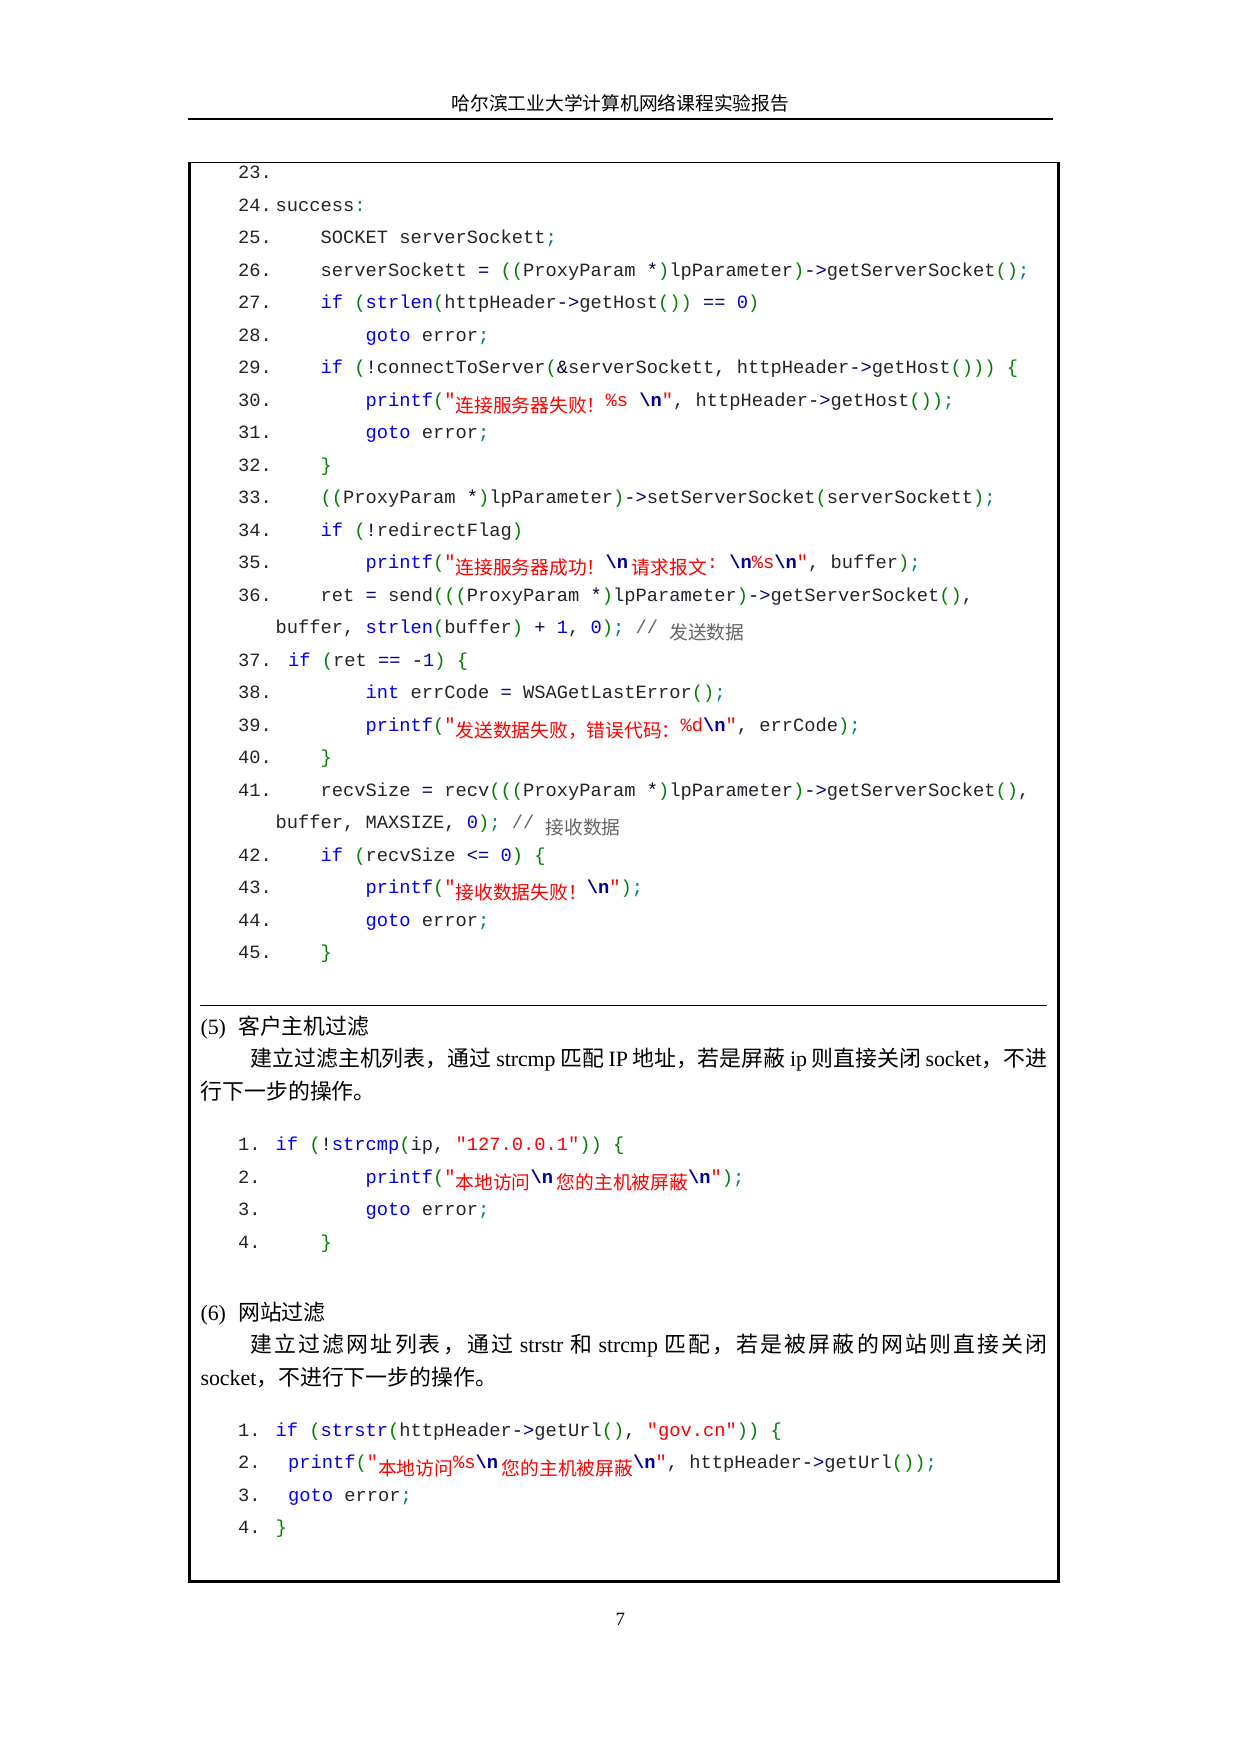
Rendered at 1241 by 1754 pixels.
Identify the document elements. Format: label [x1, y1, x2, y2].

table_cell [191, 163, 1057, 1580]
